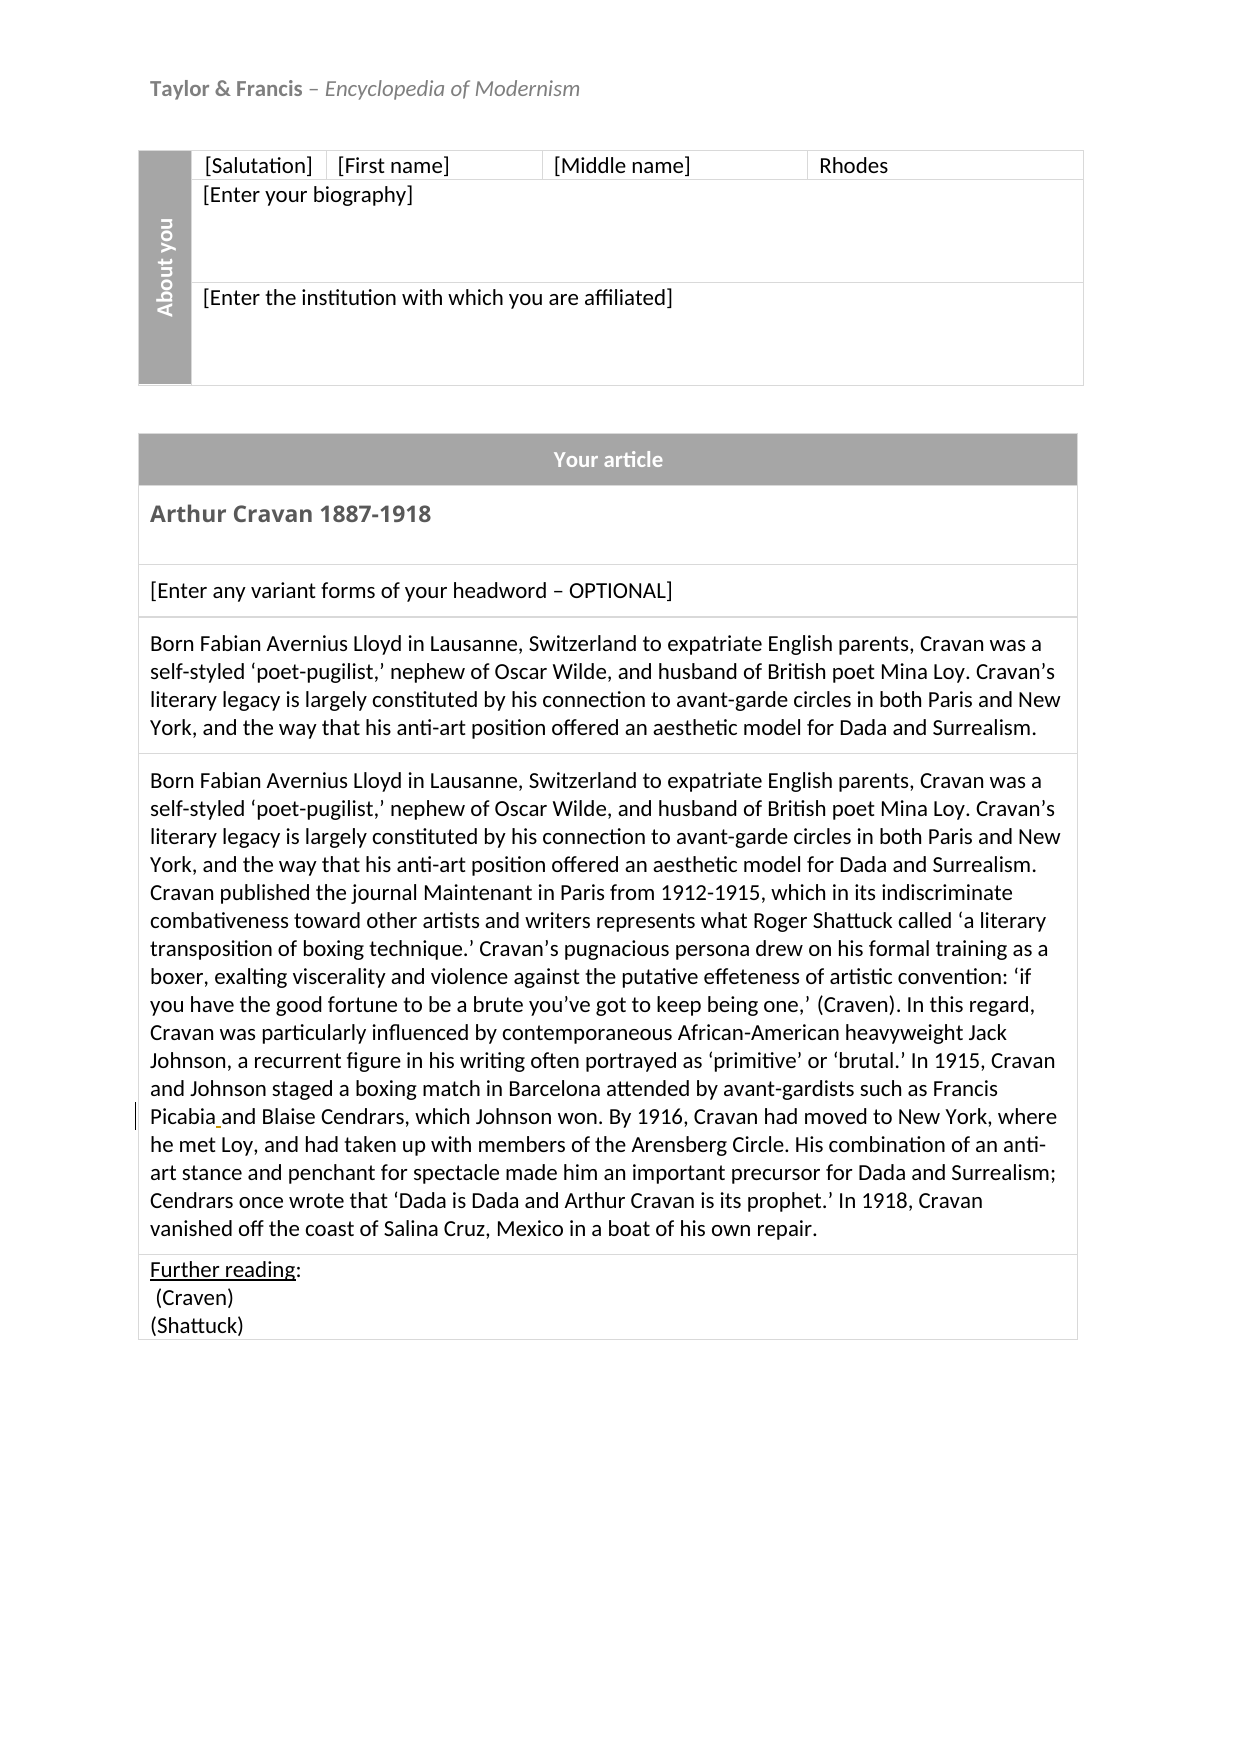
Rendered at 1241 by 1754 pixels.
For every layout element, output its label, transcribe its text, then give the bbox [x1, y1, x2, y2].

table_header About you [139, 151, 191, 384]
table_header Your article [139, 434, 1077, 485]
table_cell Further reading: [139, 1255, 1077, 1339]
